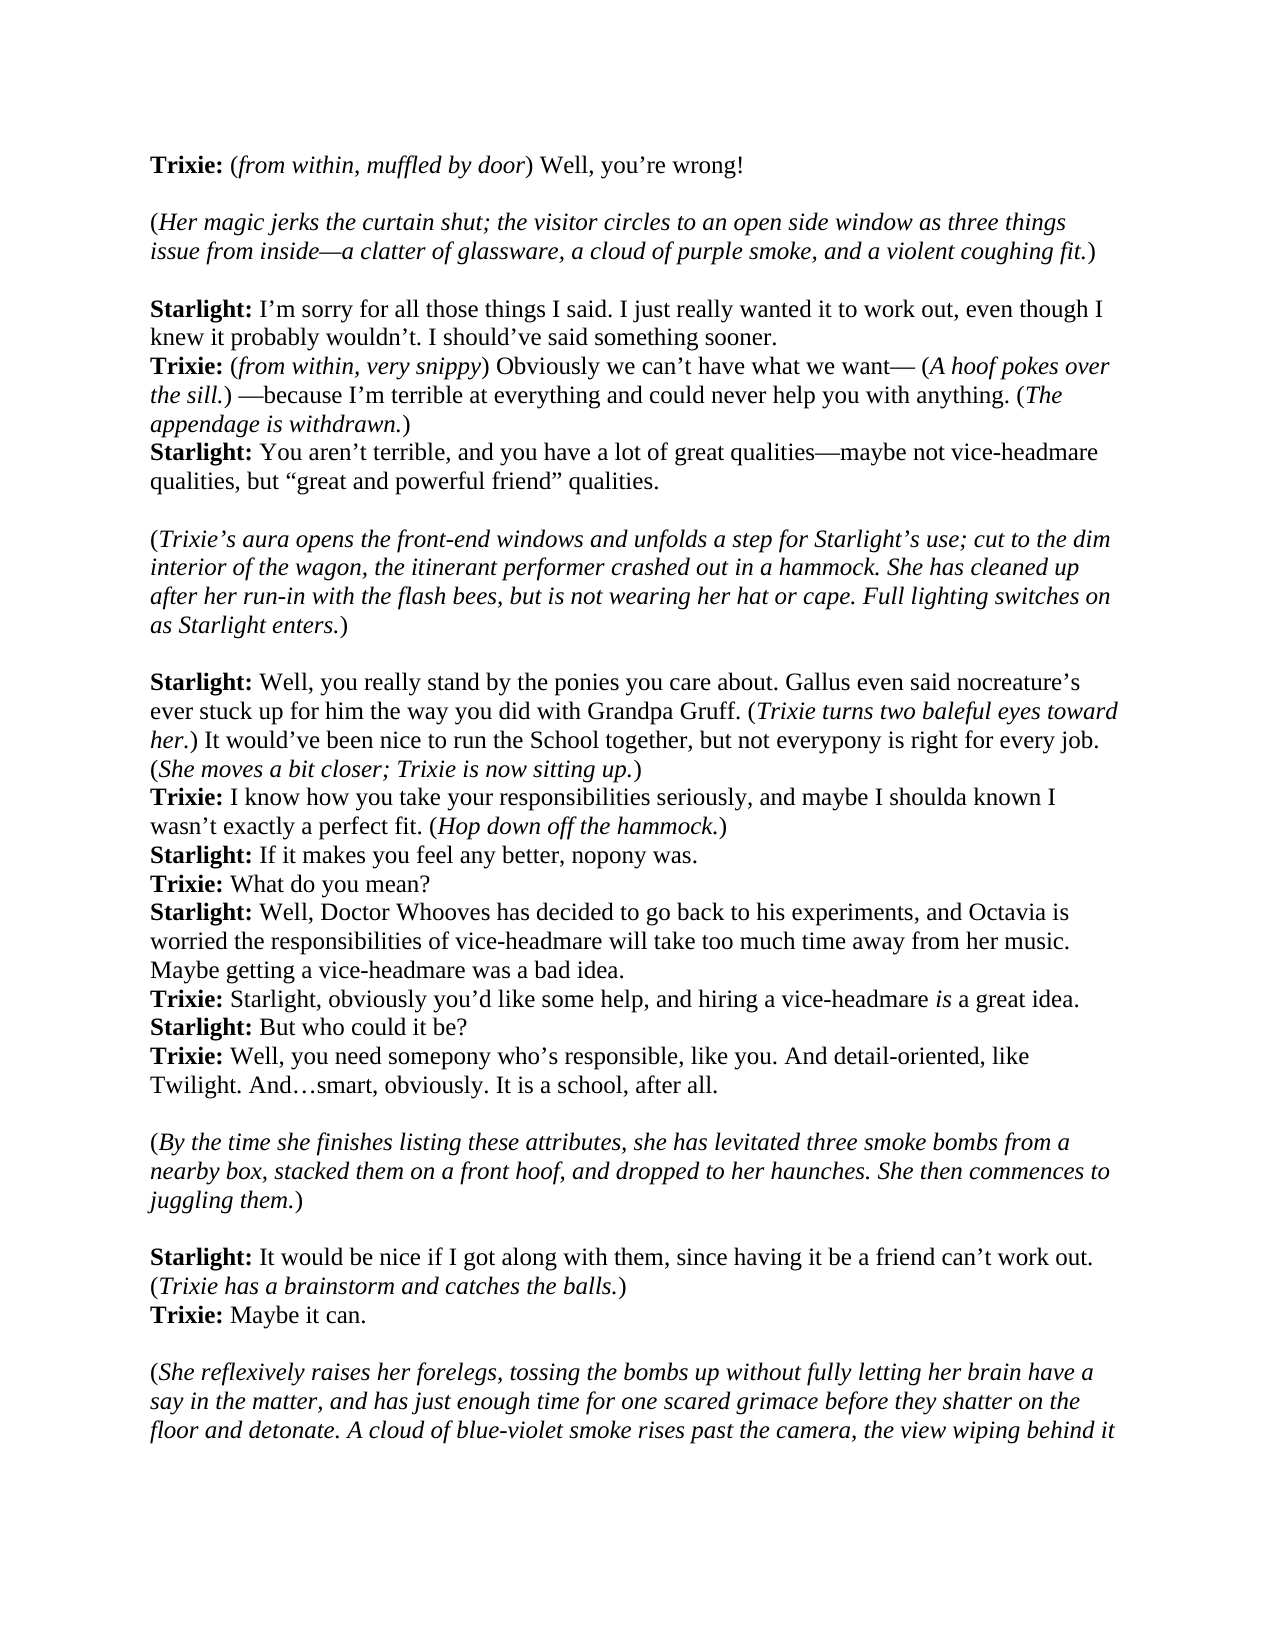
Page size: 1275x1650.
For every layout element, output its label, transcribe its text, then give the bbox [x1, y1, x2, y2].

text (Trixie’s aura opens the front-end windows and unfolds a step for Starlight’s use; cut to the dim interior of the wagon, the itinerant performer crashed out in a hammock. She has cleaned up after her run-in with the flash bees, but is not wearing her hat or cape. Full lighting switches on as Starlight enters.) [150, 524, 1125, 639]
text Trixie: (from within, muffled by door) Well, you’re wrong! [150, 150, 1125, 179]
text Starlight: I’m sorry for all those things I said. I just really wanted it to work out, even though I knew it probably wouldn’t. I should’ve said something sooner. [150, 294, 1125, 351]
text Trixie: What do you mean? [150, 869, 1125, 897]
text Trixie: Well, you need somepony who’s responsible, like you. And detail-oriented, like Twilight. And…smart, obviously. It is a school, after all. [150, 1041, 1125, 1099]
text Starlight: But who could it be? [150, 1012, 1125, 1041]
text Starlight: If it makes you feel any better, nopony was. [150, 840, 1125, 869]
text (By the time she finishes listing these attributes, she has levitated three smoke bombs from a nearby box, stacked them on a front hoof, and dropped to her haunches. She then commences to juggling them.) [150, 1127, 1125, 1214]
text (Her magic jerks the curtain shut; the visitor circles to an open side window as three things issue from inside—a clatter of glassware, a cloud of purple smoke, and a violent coughing fit.) [150, 207, 1125, 265]
text Trixie: (from within, very snippy) Obviously we can’t have what we want— (A hoof pokes over the sill.) —because I’m terrible at everything and could never help you with anything. (The appendage is withdrawn.) [150, 351, 1125, 437]
text Starlight: It would be nice if I got along with them, since having it be a friend can’t work out. (Trixie has a brainstorm and catches the balls.) [150, 1242, 1125, 1300]
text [150, 1357, 1125, 1444]
text Starlight: Well, Doctor Whooves has decided to go back to his experiments, and Octavia is worried the responsibilities of vice-headmare will take too much time away from her music. Maybe getting a vice-headmare was a bad idea. [150, 897, 1125, 984]
text Starlight: You aren’t terrible, and you have a lot of great qualities—maybe not vice-headmare qualities, but “great and powerful friend” qualities. [150, 437, 1125, 495]
text Trixie: Maybe it can. [150, 1300, 1125, 1329]
text Trixie: Starlight, obviously you’d like some help, and hiring a vice-headmare is a great idea. [150, 984, 1125, 1012]
text Starlight: Well, you really stand by the ponies you care about. Gallus even said nocreature’s ever stuck up for him the way you did with Grandpa Gruff. (Trixie turns two baleful eyes toward her.) It would’ve been nice to run the School together, but not everypony is right for every job. (She moves a bit closer; Trixie is now sitting up.) [150, 667, 1125, 782]
text Trixie: I know how you take your responsibilities seriously, and maybe I shoulda known I wasn’t exactly a perfect fit. (Hop down off the hammock.) [150, 782, 1125, 840]
